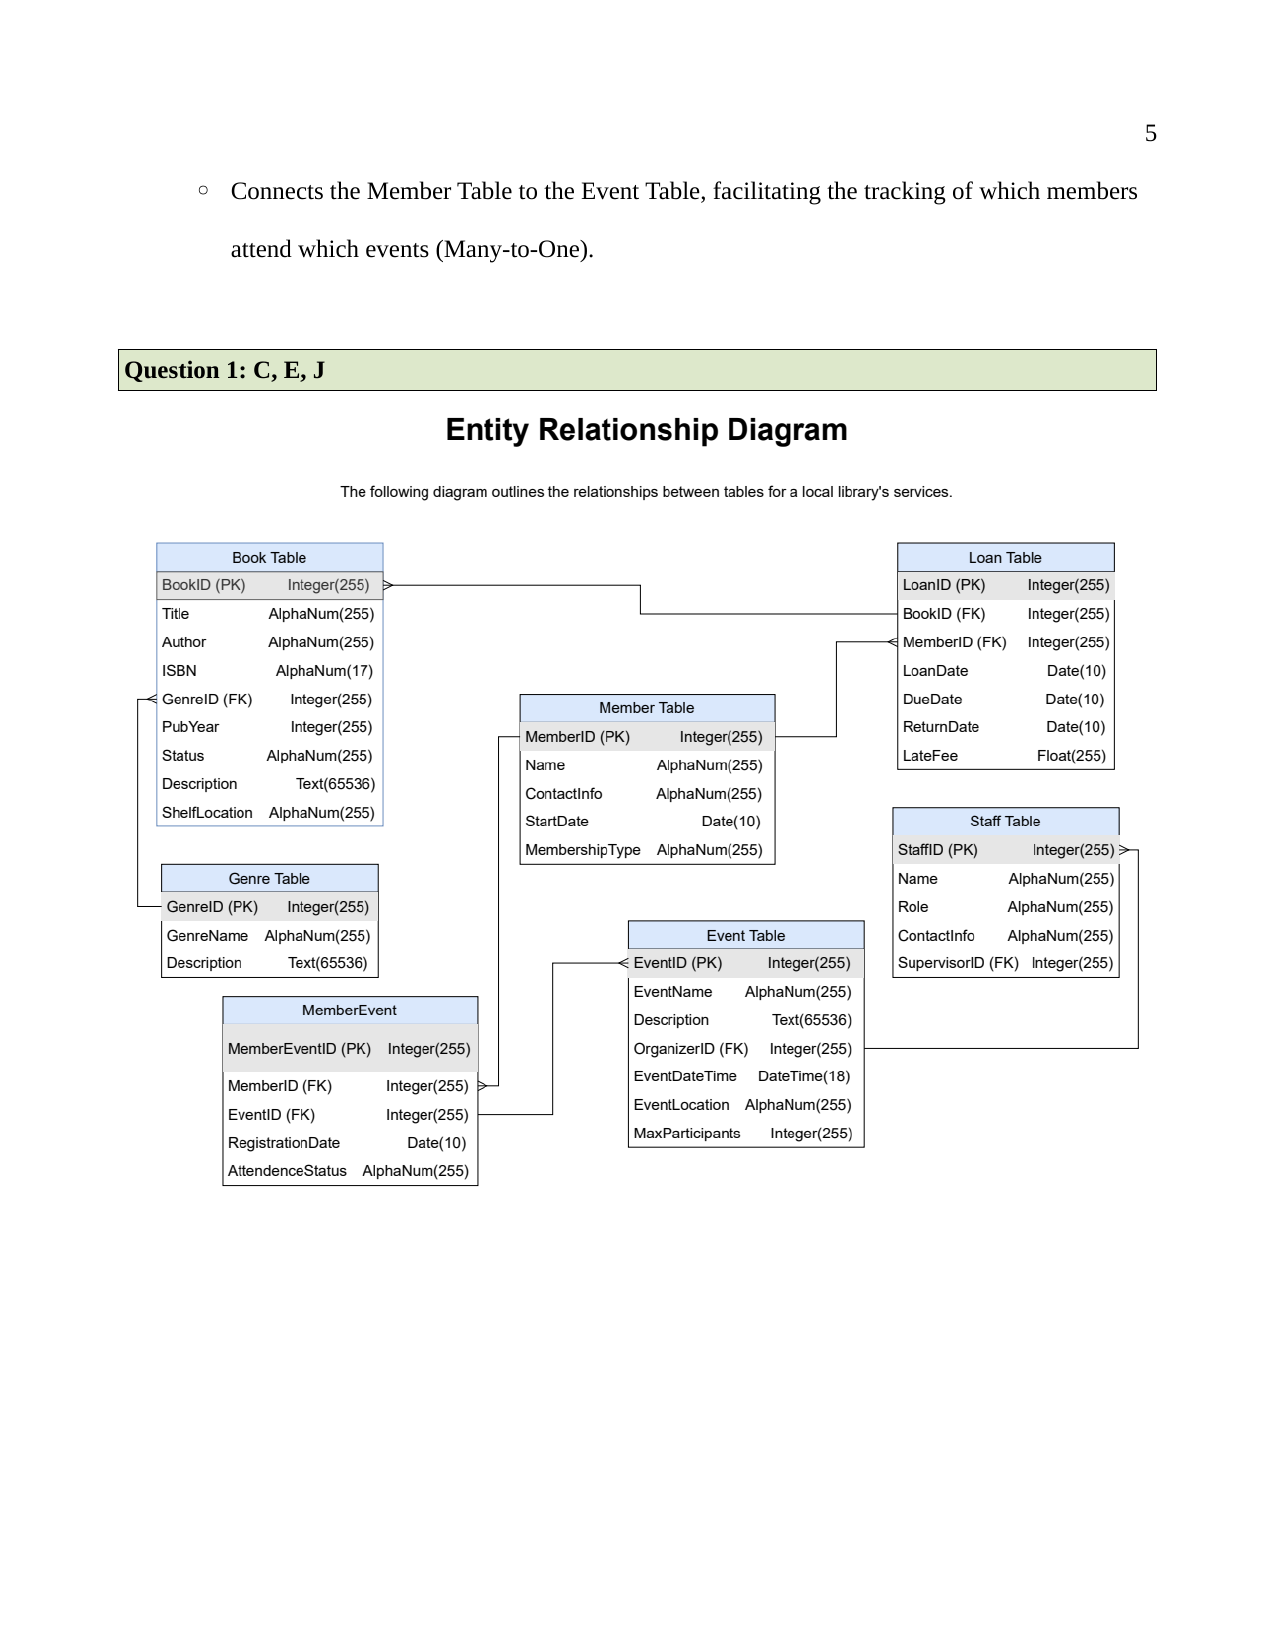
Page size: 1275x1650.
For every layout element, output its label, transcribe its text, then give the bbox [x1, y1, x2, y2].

list Connects the Member Table to the Event Table, facilitating the tracking of which members attend which events (Many-to-One). [193, 176, 1157, 263]
table_header Question 1: C, E, J [119, 350, 1156, 390]
picture [118, 391, 1157, 1197]
